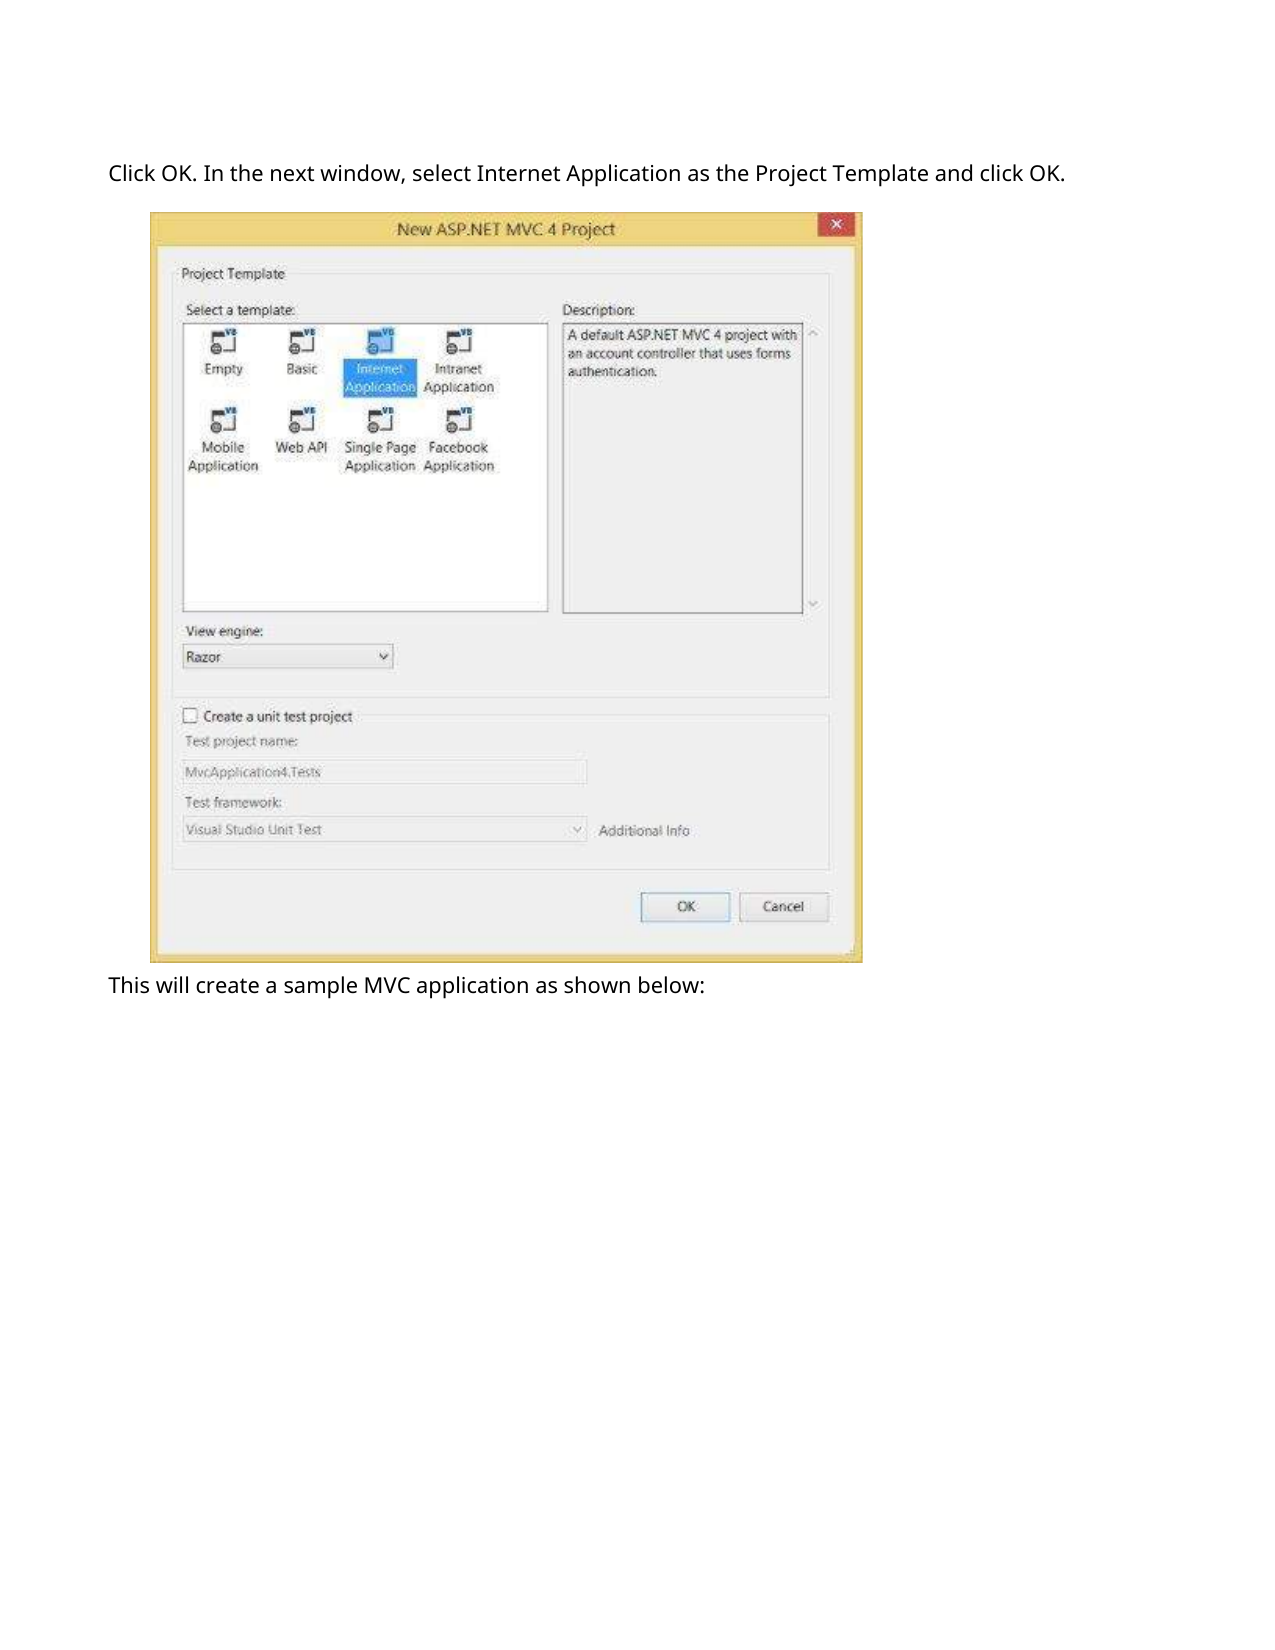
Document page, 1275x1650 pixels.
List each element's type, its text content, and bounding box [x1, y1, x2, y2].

text This will create a sample MVC application as shown below: [108, 962, 1167, 1000]
picture [150, 212, 863, 963]
text Click OK. In the next window, select Internet Application as the Project Template and click OK. [108, 150, 1167, 187]
